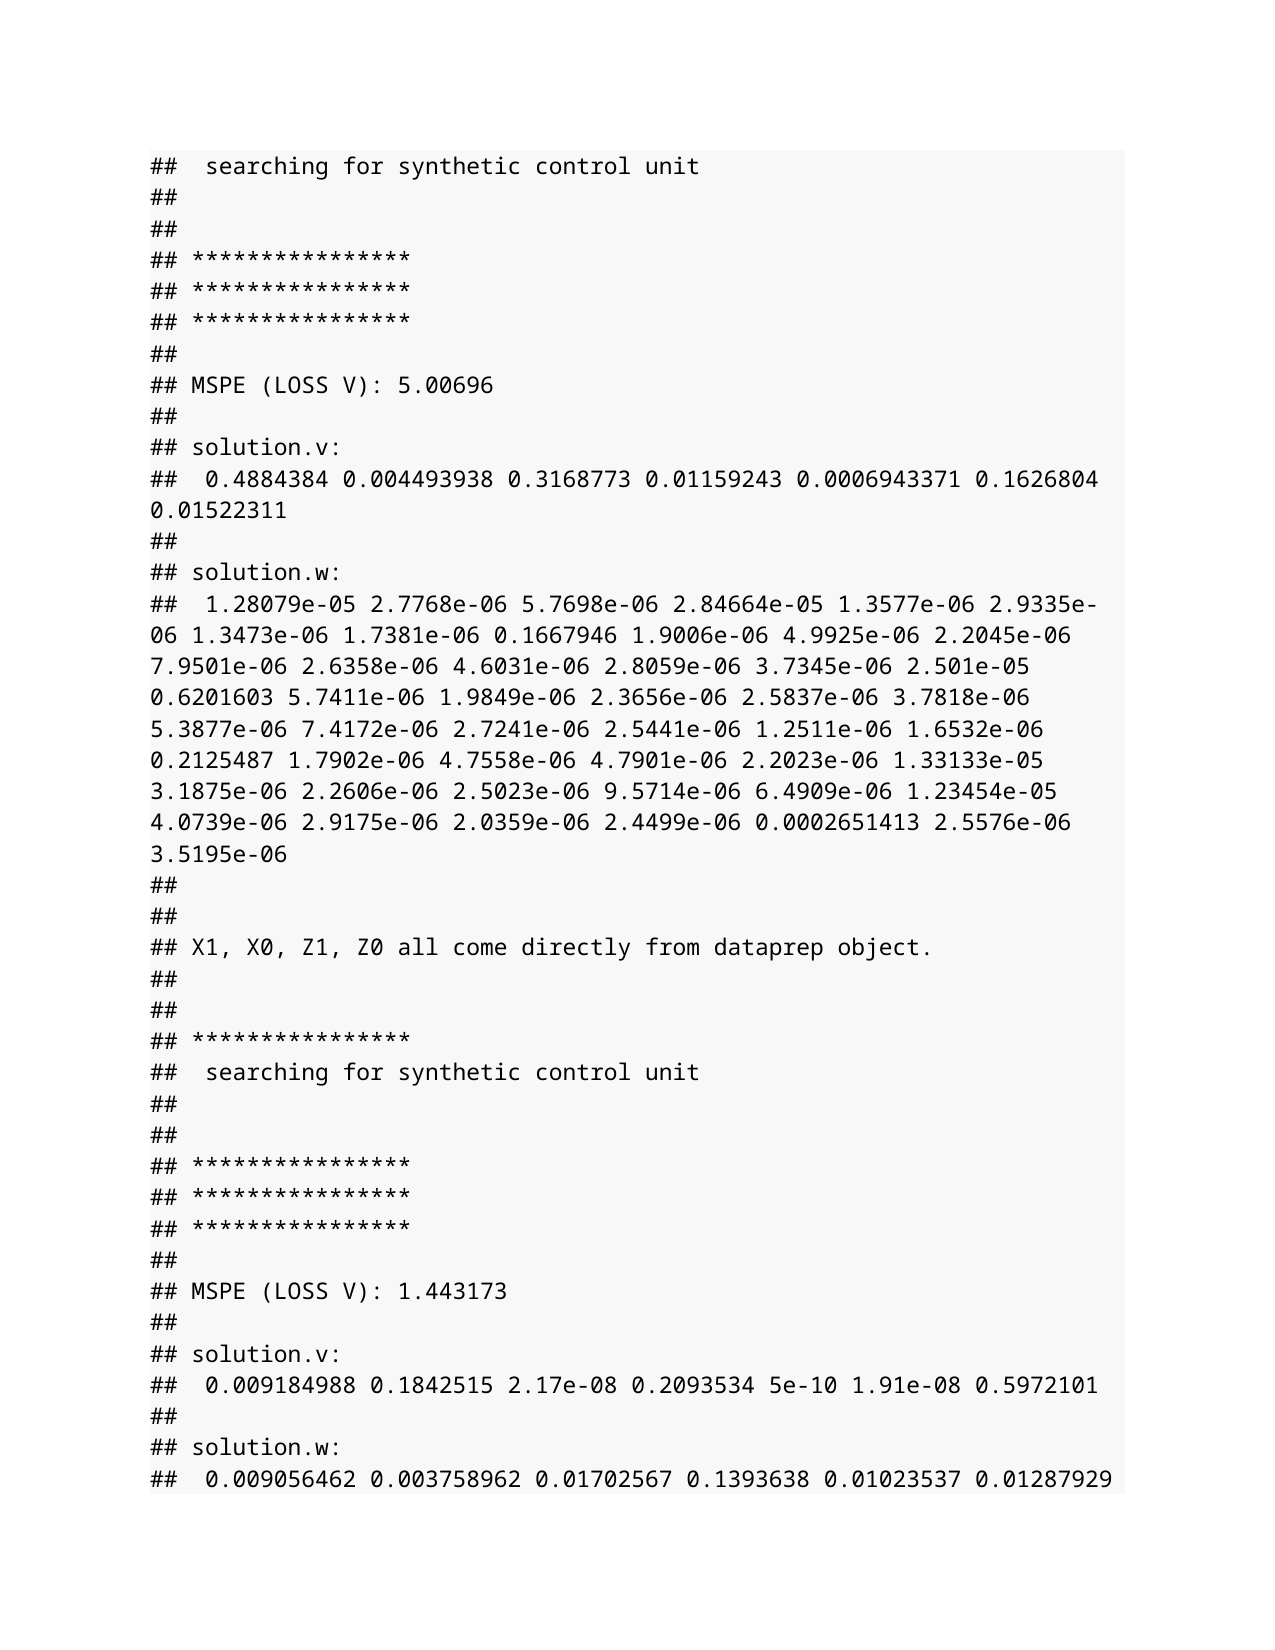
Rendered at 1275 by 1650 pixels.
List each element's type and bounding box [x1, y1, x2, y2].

text [150, 150, 1125, 1494]
